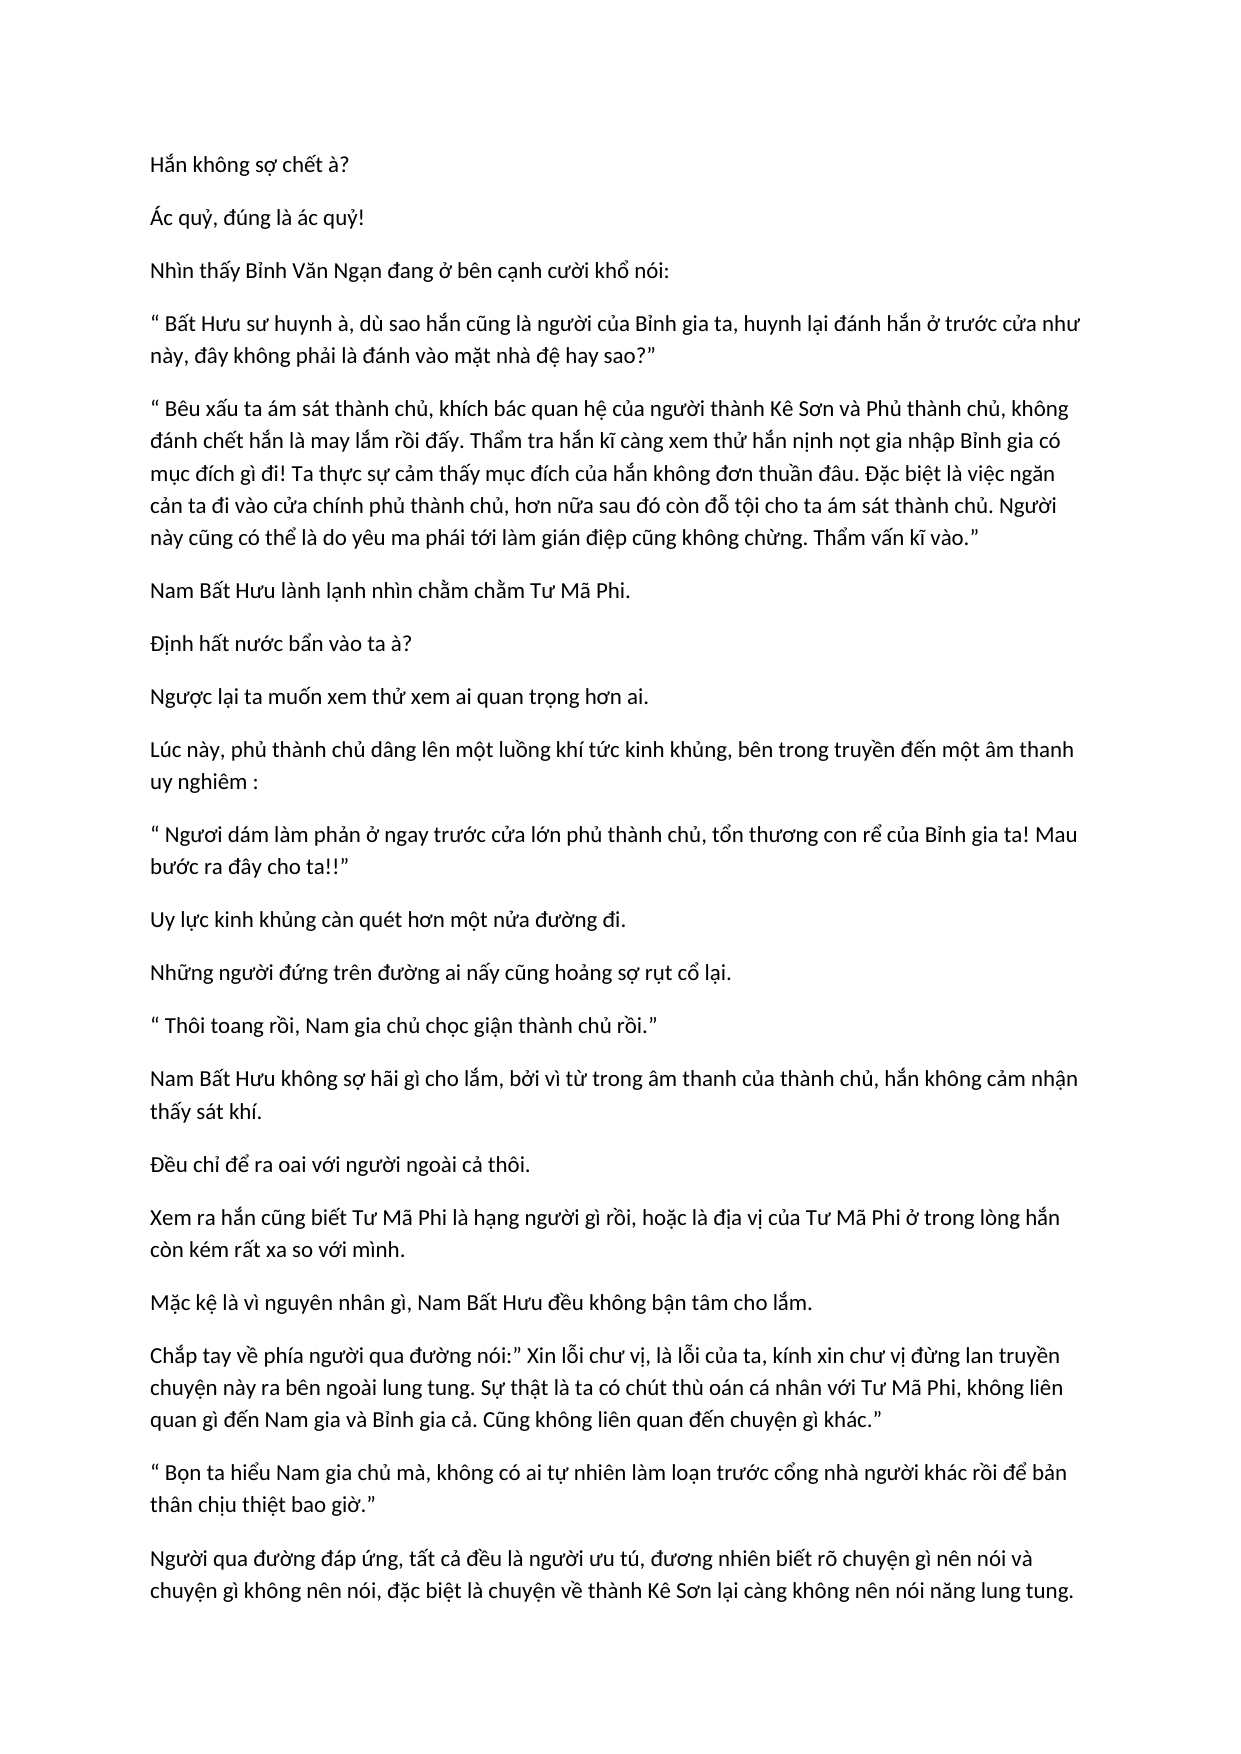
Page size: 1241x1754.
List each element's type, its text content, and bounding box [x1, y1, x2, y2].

text Người qua đường đáp ứng, tất cả đều là người ưu tú, đương nhiên biết rõ chuyện gì nên nói và chuyện gì không nên nói, đặc biệt là chuyện về thành Kê Sơn lại càng không nên nói năng lung tung. [150, 1544, 1090, 1604]
text Nam Bất Hưu không sợ hãi gì cho lắm, bởi vì từ trong âm thanh của thành chủ, hắn không cảm nhận thấy sát khí. [150, 1064, 1090, 1125]
text “ Ngươi dám làm phản ở ngay trước cửa lớn phủ thành chủ, tổn thương con rể của Bỉnh gia ta! Mau bước ra đây cho ta!!” [150, 820, 1090, 881]
text Mặc kệ là vì nguyên nhân gì, Nam Bất Hưu đều không bận tâm cho lắm. [150, 1288, 1090, 1316]
text Hắn không sợ chết à? [150, 150, 1090, 178]
text Định hất nước bẩn vào ta à? [150, 629, 1090, 657]
text “ Bêu xấu ta ám sát thành chủ, khích bác quan hệ của người thành Kê Sơn và Phủ thành chủ, không đánh chết hắn là may lắm rồi đấy. Thẩm tra hắn kĩ càng xem thử hắn nịnh nọt gia nhập Bỉnh gia có mục đích gì đi! Ta thực sự cảm thấy mục đích của hắn không đơn thuần đâu. Đặc biệt là việc ngăn cản ta đi vào cửa chính phủ thành chủ, hơn nữa sau đó còn đỗ tội cho ta ám sát thành chủ. Người này cũng có thể là do yêu ma phái tới làm gián điệp cũng không chừng. Thẩm vấn kĩ vào.” [150, 394, 1090, 551]
text Những người đứng trên đường ai nấy cũng hoảng sợ rụt cổ lại. [150, 958, 1090, 987]
text Nhìn thấy Bỉnh Văn Ngạn đang ở bên cạnh cười khổ nói: [150, 256, 1090, 284]
text Ác quỷ, đúng là ác quỷ! [150, 203, 1090, 231]
text “ Thôi toang rồi, Nam gia chủ chọc giận thành chủ rồi.” [150, 1012, 1090, 1039]
text Xem ra hắn cũng biết Tư Mã Phi là hạng người gì rồi, hoặc là địa vị của Tư Mã Phi ở trong lòng hắn còn kém rất xa so với mình. [150, 1203, 1090, 1263]
text Lúc này, phủ thành chủ dâng lên một luồng khí tức kinh khủng, bên trong truyền đến một âm thanh uy nghiêm : [150, 735, 1090, 795]
text Ngược lại ta muốn xem thử xem ai quan trọng hơn ai. [150, 682, 1090, 710]
text Chắp tay về phía người qua đường nói:” Xin lỗi chư vị, là lỗi của ta, kính xin chư vị đừng lan truyền chuyện này ra bên ngoài lung tung. Sự thật là ta có chút thù oán cá nhân với Tư Mã Phi, không liên quan gì đến Nam gia và Bỉnh gia cả. Cũng không liên quan đến chuyện gì khác.” [150, 1341, 1090, 1433]
text Đều chỉ để ra oai với người ngoài cả thôi. [150, 1150, 1090, 1178]
text “ Bất Hưu sư huynh à, dù sao hắn cũng là người của Bỉnh gia ta, huynh lại đánh hắn ở trước cửa như này, đây không phải là đánh vào mặt nhà đệ hay sao?” [150, 309, 1090, 369]
text “ Bọn ta hiểu Nam gia chủ mà, không có ai tự nhiên làm loạn trước cổng nhà người khác rồi để bản thân chịu thiệt bao giờ.” [150, 1458, 1090, 1519]
text Nam Bất Hưu lành lạnh nhìn chằm chằm Tư Mã Phi. [150, 576, 1090, 604]
text Uy lực kinh khủng càn quét hơn một nửa đường đi. [150, 906, 1090, 933]
